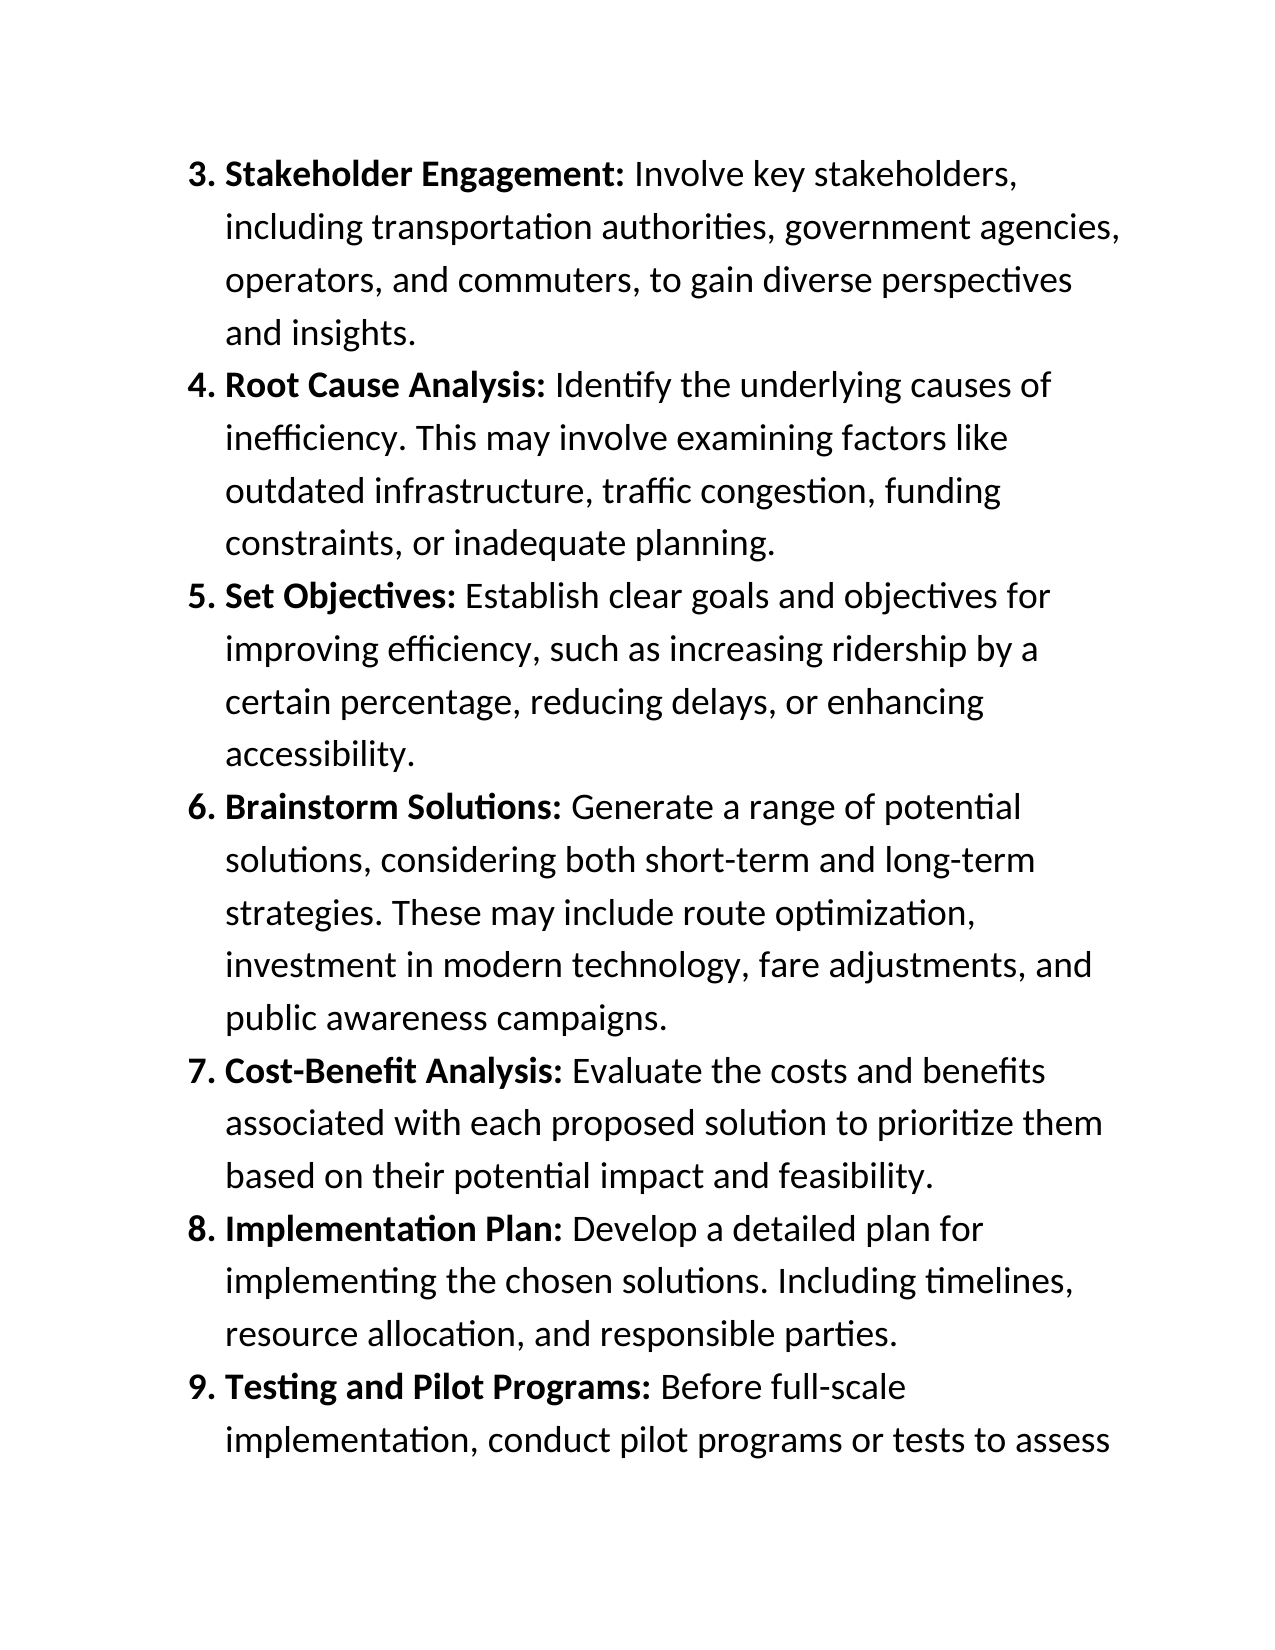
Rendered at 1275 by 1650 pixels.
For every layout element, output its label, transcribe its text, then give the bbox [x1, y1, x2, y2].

list Cost-Benefit Analysis: Evaluate the costs and benefits associated with each proposed solution to prioritize them based on their potential impact and feasibility. [187, 1047, 1104, 1198]
list Testing and Pilot Programs: Before full-scale implementation, conduct pilot programs or tests to assess [187, 1363, 1111, 1461]
list Stakeholder Engagement: Involve key stakeholders, including transportation authorities, government agencies, operators, and commuters, to gain diverse perspectives and insights. [187, 150, 1122, 354]
list Root Cause Analysis: Identify the underlying causes of inefficiency. This may involve examining factors like outdated infrastructure, traffic congestion, funding constraints, or inadequate planning. [187, 361, 1052, 565]
list Brainstorm Solutions: Generate a range of potential solutions, considering both short-term and long-term strategies. These may include route optimization, investment in modern technology, fare adjustments, and public awareness campaigns. [187, 783, 1093, 1040]
list Implementation Plan: Develop a detailed plan for implementing the chosen solutions. Including timelines, resource allocation, and responsible parties. [187, 1205, 1075, 1356]
list Set Objectives: Establish clear goals and objectives for improving efficiency, such as increasing ridership by a certain percentage, reducing delays, or enhancing accessibility. [187, 572, 1051, 776]
